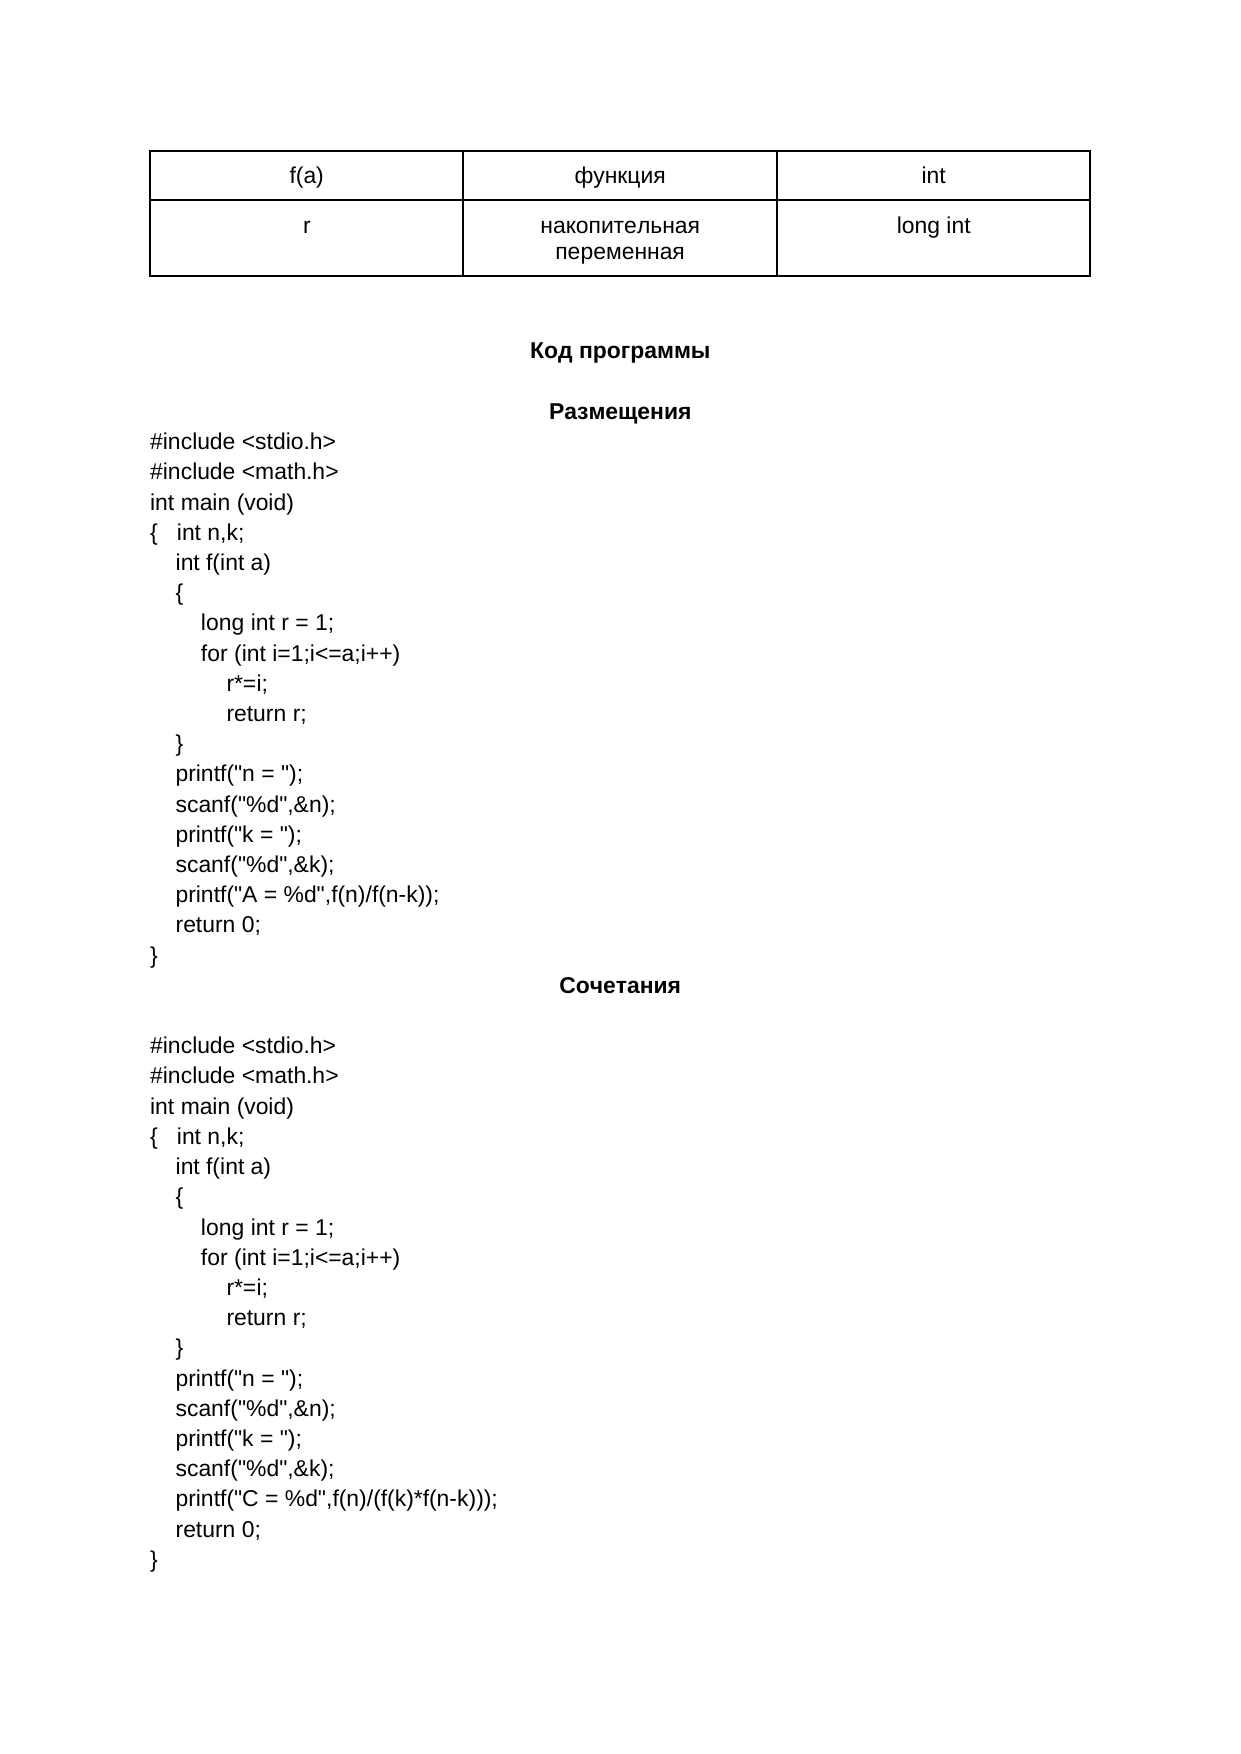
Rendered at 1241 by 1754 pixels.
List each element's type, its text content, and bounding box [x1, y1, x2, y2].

text scanf("%d",&n); [150, 1395, 1090, 1421]
text printf("k = "); [150, 1425, 1090, 1451]
text scanf("%d",&k); [150, 851, 1090, 877]
text return 0; [150, 911, 1090, 938]
text printf("A = %d",f(n)/f(n-k)); [150, 881, 1090, 907]
text printf("n = "); [150, 760, 1090, 787]
text printf("n = "); [150, 1364, 1090, 1391]
table_cell накопительная переменная [464, 201, 776, 275]
text printf("k = "); [150, 821, 1090, 847]
text #include <math.h> [150, 458, 1090, 484]
text Размещения [150, 398, 1090, 424]
table_cell f(a) [151, 152, 462, 199]
table_cell long int [778, 201, 1089, 275]
text long int r = 1; [150, 1213, 1090, 1240]
text long int r = 1; [150, 609, 1090, 636]
table_cell int [778, 152, 1089, 199]
text { int n,k; [150, 1123, 1090, 1149]
text #include <math.h> [150, 1062, 1090, 1089]
text } [150, 730, 1090, 756]
text Сочетания [150, 972, 1090, 998]
text return r; [150, 1304, 1090, 1330]
text { int n,k; [150, 519, 1090, 545]
text { [150, 579, 1090, 605]
text } [150, 1334, 1090, 1361]
text #include <stdio.h> [150, 428, 1090, 454]
table_cell функция [464, 152, 776, 199]
text scanf("%d",&n); [150, 791, 1090, 817]
text for (int i=1;i<=a;i++) [150, 1244, 1090, 1270]
text scanf("%d",&k); [150, 1455, 1090, 1481]
text int main (void) [150, 1093, 1090, 1119]
text r*=i; [150, 670, 1090, 696]
text int f(int a) [150, 1153, 1090, 1179]
text printf("C = %d",f(n)/(f(k)*f(n-k))); [150, 1485, 1090, 1512]
text } [150, 1546, 1090, 1572]
text { [150, 1183, 1090, 1209]
text return 0; [150, 1516, 1090, 1542]
text for (int i=1;i<=a;i++) [150, 639, 1090, 666]
table_cell r [151, 201, 462, 275]
text r*=i; [150, 1274, 1090, 1300]
text } [150, 942, 1090, 968]
text Код программы [150, 337, 1090, 364]
text #include <stdio.h> [150, 1032, 1090, 1058]
text int f(int a) [150, 549, 1090, 575]
text int main (void) [150, 488, 1090, 515]
text return r; [150, 700, 1090, 726]
